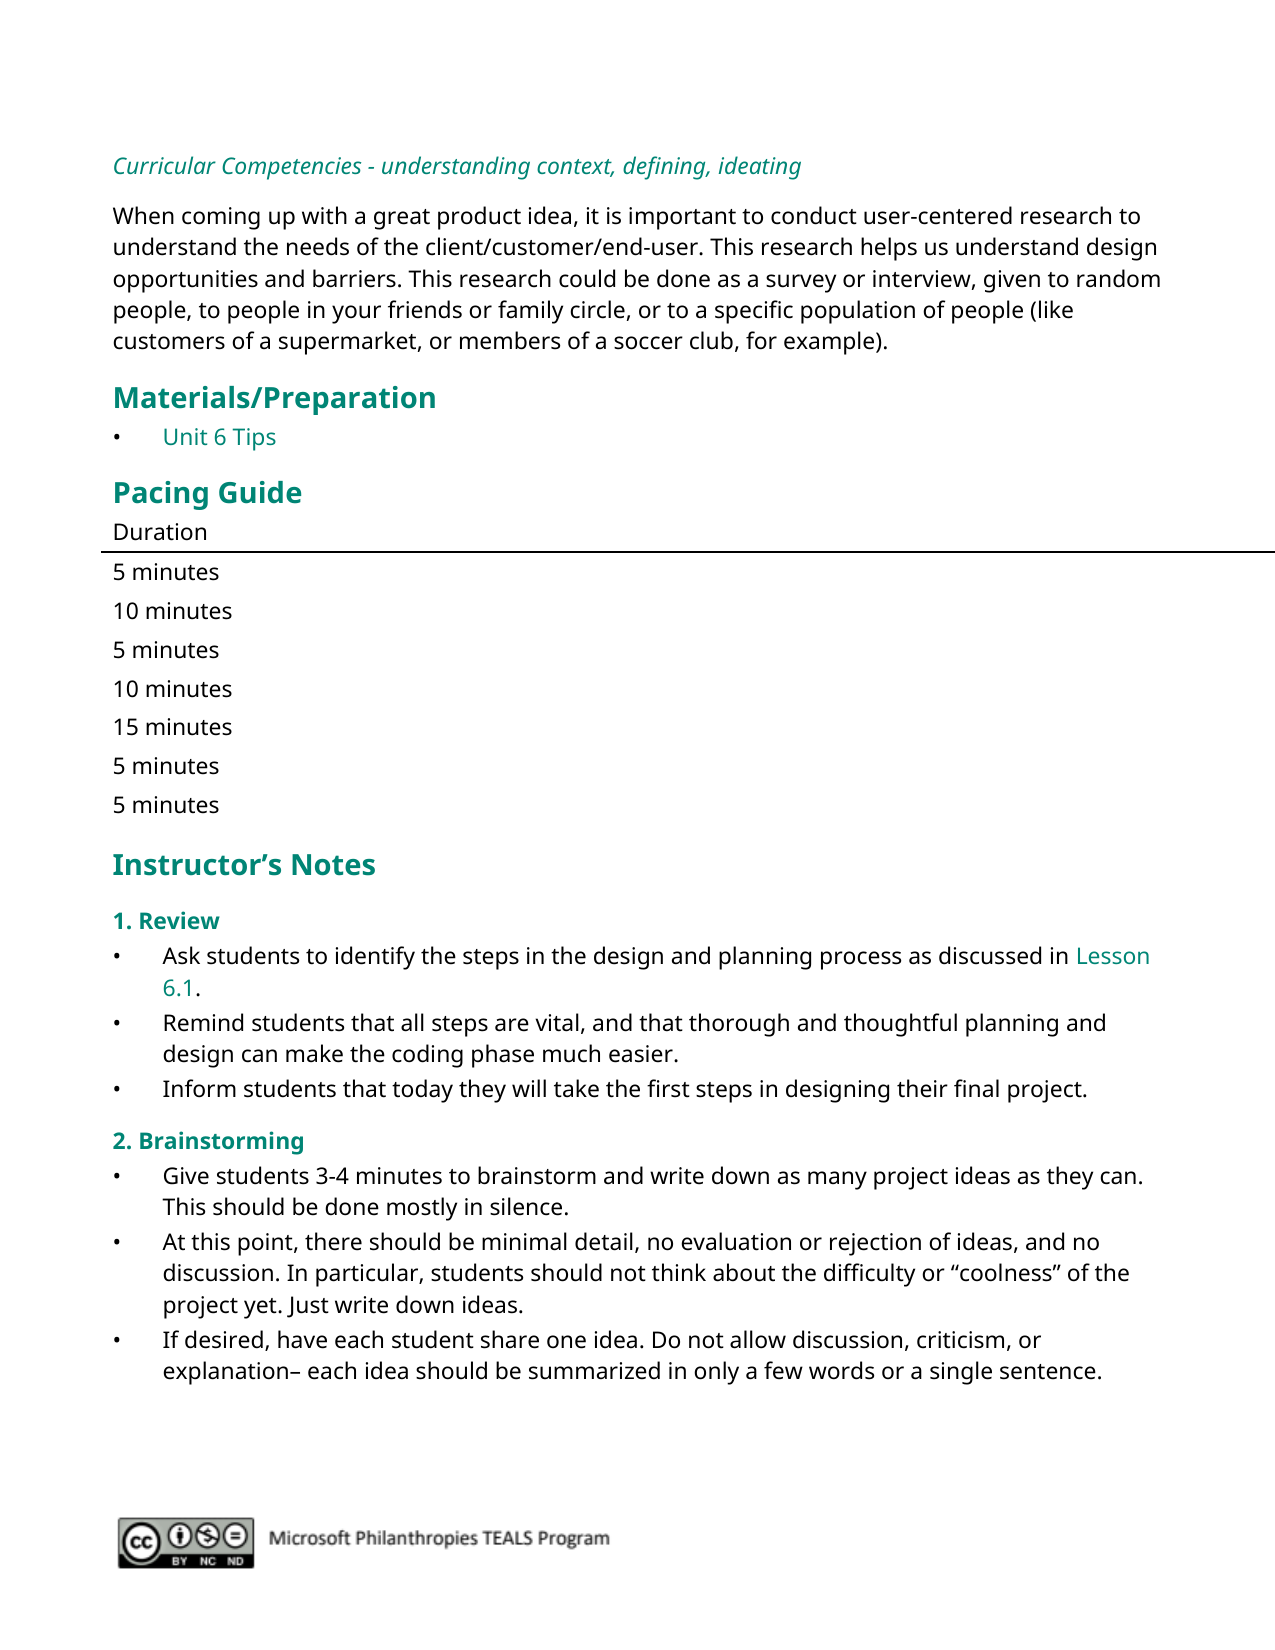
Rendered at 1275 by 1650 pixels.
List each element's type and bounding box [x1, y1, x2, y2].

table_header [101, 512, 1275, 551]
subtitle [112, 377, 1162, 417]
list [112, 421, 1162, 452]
picture [112, 1511, 622, 1575]
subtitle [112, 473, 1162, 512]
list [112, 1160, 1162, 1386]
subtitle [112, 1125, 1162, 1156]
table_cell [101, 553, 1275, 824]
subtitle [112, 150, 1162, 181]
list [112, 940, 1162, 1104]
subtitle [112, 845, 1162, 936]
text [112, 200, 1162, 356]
